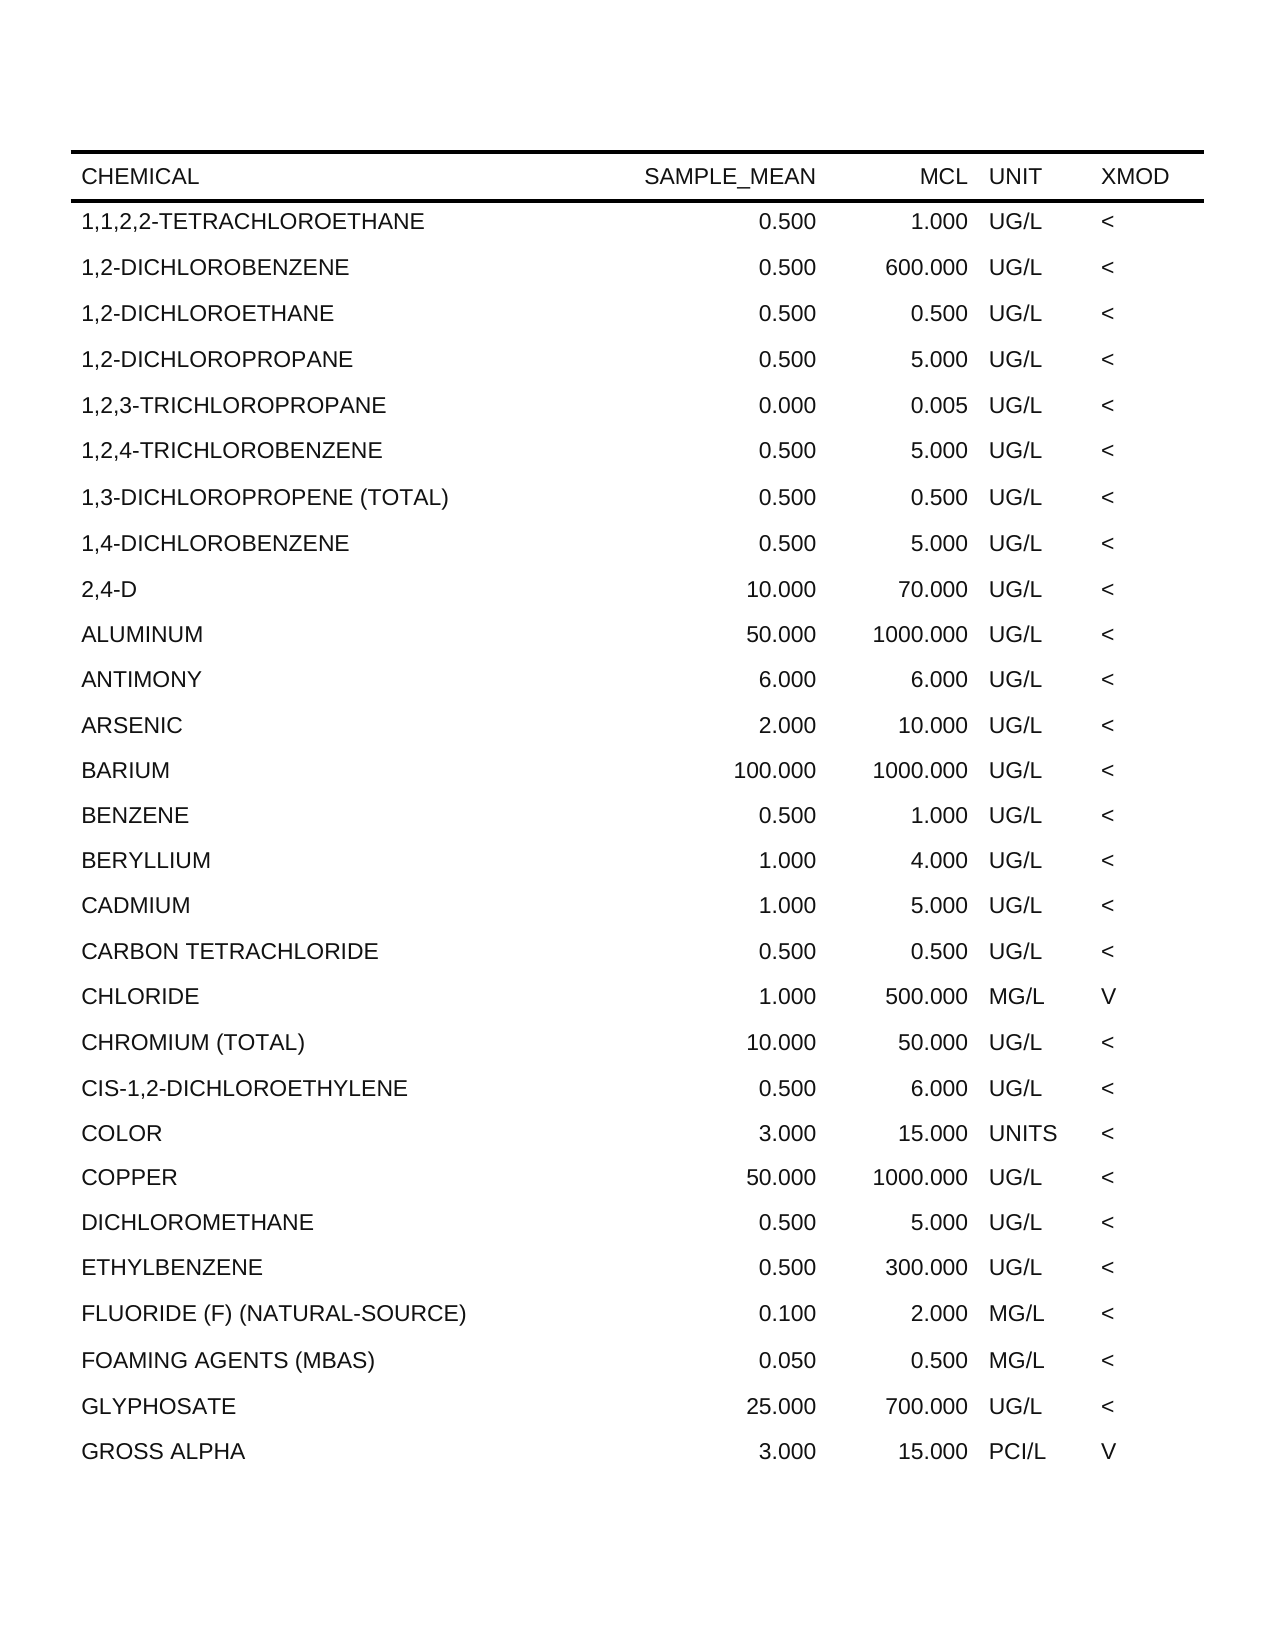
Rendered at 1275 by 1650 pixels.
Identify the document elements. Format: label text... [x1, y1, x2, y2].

table_cell UG/L [978, 1019, 1090, 1065]
table_cell 25.000 [614, 1383, 826, 1428]
table_cell 1,3-DICHLOROPROPENE (TOTAL) [71, 474, 614, 520]
table_cell 1,2,3-TRICHLOROPROPANE [71, 382, 614, 428]
table_cell UG/L [978, 566, 1090, 612]
table_cell 15.000 [826, 1111, 978, 1154]
table_cell 70.000 [826, 566, 978, 612]
table_cell FLUORIDE (F) (NATURAL-SOURCE) [71, 1290, 614, 1337]
table_cell 6.000 [826, 657, 978, 702]
table_cell < [1090, 336, 1204, 382]
table_cell 50.000 [826, 1019, 978, 1065]
table_cell UG/L [978, 1245, 1090, 1290]
table_cell GROSS ALPHA [71, 1429, 614, 1474]
table_cell 0.500 [614, 520, 826, 566]
table_cell MG/L [978, 1337, 1090, 1383]
table_cell 2.000 [826, 1290, 978, 1337]
table_cell < [1090, 1337, 1204, 1383]
table_header UNIT [978, 154, 1090, 198]
table_cell < [1090, 428, 1204, 473]
table_cell < [1090, 1290, 1204, 1337]
table_cell UG/L [978, 290, 1090, 336]
table_cell < [1090, 928, 1204, 973]
table_cell COLOR [71, 1111, 614, 1154]
table_cell 500.000 [826, 974, 978, 1019]
table_cell < [1090, 1065, 1204, 1111]
table_cell 5.000 [826, 428, 978, 473]
table_cell 0.500 [614, 336, 826, 382]
table_cell 15.000 [826, 1429, 978, 1474]
table_cell 0.500 [614, 928, 826, 973]
table_cell UG/L [978, 1383, 1090, 1428]
table_cell CIS-1,2-DICHLOROETHYLENE [71, 1065, 614, 1111]
table_cell 0.500 [614, 244, 826, 290]
table_cell 1,4-DICHLOROBENZENE [71, 520, 614, 566]
table_cell UG/L [978, 702, 1090, 747]
table_cell < [1090, 290, 1204, 336]
table_cell 10.000 [826, 702, 978, 747]
table_cell UG/L [978, 474, 1090, 520]
table_cell 5.000 [826, 883, 978, 928]
table_cell 10.000 [614, 566, 826, 612]
table_cell 10.000 [614, 1019, 826, 1065]
table_cell 1.000 [826, 203, 978, 244]
table_cell < [1090, 1383, 1204, 1428]
table_cell 0.500 [614, 1065, 826, 1111]
table_cell UG/L [978, 748, 1090, 793]
table_cell 0.500 [614, 793, 826, 838]
table_cell 4.000 [826, 838, 978, 883]
table_cell 1,2-DICHLOROPROPANE [71, 336, 614, 382]
table_cell UG/L [978, 428, 1090, 473]
table_cell ANTIMONY [71, 657, 614, 702]
table_cell 0.500 [826, 928, 978, 973]
table_cell 50.000 [614, 1155, 826, 1200]
table_cell UG/L [978, 928, 1090, 973]
table_cell < [1090, 657, 1204, 702]
table_cell < [1090, 474, 1204, 520]
table_cell 6.000 [614, 657, 826, 702]
table_cell 3.000 [614, 1429, 826, 1474]
table_cell CHLORIDE [71, 974, 614, 1019]
table_cell < [1090, 1019, 1204, 1065]
table_cell 5.000 [826, 1200, 978, 1245]
table_cell ARSENIC [71, 702, 614, 747]
table_cell 1,2,4-TRICHLOROBENZENE [71, 428, 614, 473]
table_cell 0.050 [614, 1337, 826, 1383]
table_cell UG/L [978, 793, 1090, 838]
table_cell 0.500 [826, 1337, 978, 1383]
table_cell DICHLOROMETHANE [71, 1200, 614, 1245]
table_cell UG/L [978, 657, 1090, 702]
table_cell < [1090, 612, 1204, 657]
table_cell UG/L [978, 244, 1090, 290]
table_cell 2,4-D [71, 566, 614, 612]
table_cell 0.500 [614, 203, 826, 244]
table_cell < [1090, 203, 1204, 244]
table_cell UG/L [978, 382, 1090, 428]
table_cell < [1090, 748, 1204, 793]
table_cell UNITS [978, 1111, 1090, 1154]
table_cell ETHYLBENZENE [71, 1245, 614, 1290]
table_cell 0.500 [614, 428, 826, 473]
table_cell 300.000 [826, 1245, 978, 1290]
table_cell CHROMIUM (TOTAL) [71, 1019, 614, 1065]
table_cell 0.100 [614, 1290, 826, 1337]
table_cell MG/L [978, 1290, 1090, 1337]
table_cell < [1090, 793, 1204, 838]
table_cell 1.000 [614, 974, 826, 1019]
table_header MCL [826, 154, 978, 198]
table_cell UG/L [978, 203, 1090, 244]
table_cell 1000.000 [826, 1155, 978, 1200]
table_cell CARBON TETRACHLORIDE [71, 928, 614, 973]
table_cell 1,2-DICHLOROBENZENE [71, 244, 614, 290]
table_cell 0.005 [826, 382, 978, 428]
table_cell 1.000 [826, 793, 978, 838]
table_cell 1000.000 [826, 748, 978, 793]
table_cell PCI/L [978, 1429, 1090, 1474]
table_header SAMPLE_MEAN [614, 154, 826, 198]
table_cell UG/L [978, 838, 1090, 883]
table_cell MG/L [978, 974, 1090, 1019]
table_cell < [1090, 1155, 1204, 1200]
table_cell 1,1,2,2-TETRACHLOROETHANE [71, 203, 614, 244]
table_cell 0.500 [614, 474, 826, 520]
table_cell UG/L [978, 612, 1090, 657]
table_cell 6.000 [826, 1065, 978, 1111]
table_cell < [1090, 244, 1204, 290]
table_cell CADMIUM [71, 883, 614, 928]
table_cell ALUMINUM [71, 612, 614, 657]
table_cell 0.500 [826, 474, 978, 520]
table_cell 0.500 [614, 1245, 826, 1290]
table_cell 1,2-DICHLOROETHANE [71, 290, 614, 336]
table_cell COPPER [71, 1155, 614, 1200]
table_header CHEMICAL [71, 154, 614, 198]
table_cell 0.000 [614, 382, 826, 428]
table_header XMOD [1090, 154, 1204, 198]
table_cell < [1090, 1200, 1204, 1245]
table_cell 1.000 [614, 883, 826, 928]
table_cell 5.000 [826, 520, 978, 566]
table_cell 0.500 [614, 290, 826, 336]
table_cell BERYLLIUM [71, 838, 614, 883]
table_cell < [1090, 838, 1204, 883]
table_cell UG/L [978, 1200, 1090, 1245]
table_cell GLYPHOSATE [71, 1383, 614, 1428]
table_cell BENZENE [71, 793, 614, 838]
table_cell UG/L [978, 883, 1090, 928]
table_cell 1000.000 [826, 612, 978, 657]
table_cell 0.500 [614, 1200, 826, 1245]
table_cell 0.500 [826, 290, 978, 336]
table_cell V [1090, 1429, 1204, 1474]
table_cell < [1090, 702, 1204, 747]
table_cell 100.000 [614, 748, 826, 793]
table_cell 2.000 [614, 702, 826, 747]
table_cell 700.000 [826, 1383, 978, 1428]
table_cell UG/L [978, 336, 1090, 382]
table_cell UG/L [978, 1155, 1090, 1200]
table_cell < [1090, 520, 1204, 566]
table_cell < [1090, 883, 1204, 928]
table_cell 1.000 [614, 838, 826, 883]
table_cell V [1090, 974, 1204, 1019]
table_cell 3.000 [614, 1111, 826, 1154]
table_cell UG/L [978, 1065, 1090, 1111]
table_cell < [1090, 382, 1204, 428]
table_cell < [1090, 1111, 1204, 1154]
table_cell UG/L [978, 520, 1090, 566]
table_cell 50.000 [614, 612, 826, 657]
table_cell BARIUM [71, 748, 614, 793]
table_cell < [1090, 566, 1204, 612]
table_cell 600.000 [826, 244, 978, 290]
table_cell < [1090, 1245, 1204, 1290]
table_cell 5.000 [826, 336, 978, 382]
table_cell FOAMING AGENTS (MBAS) [71, 1337, 614, 1383]
